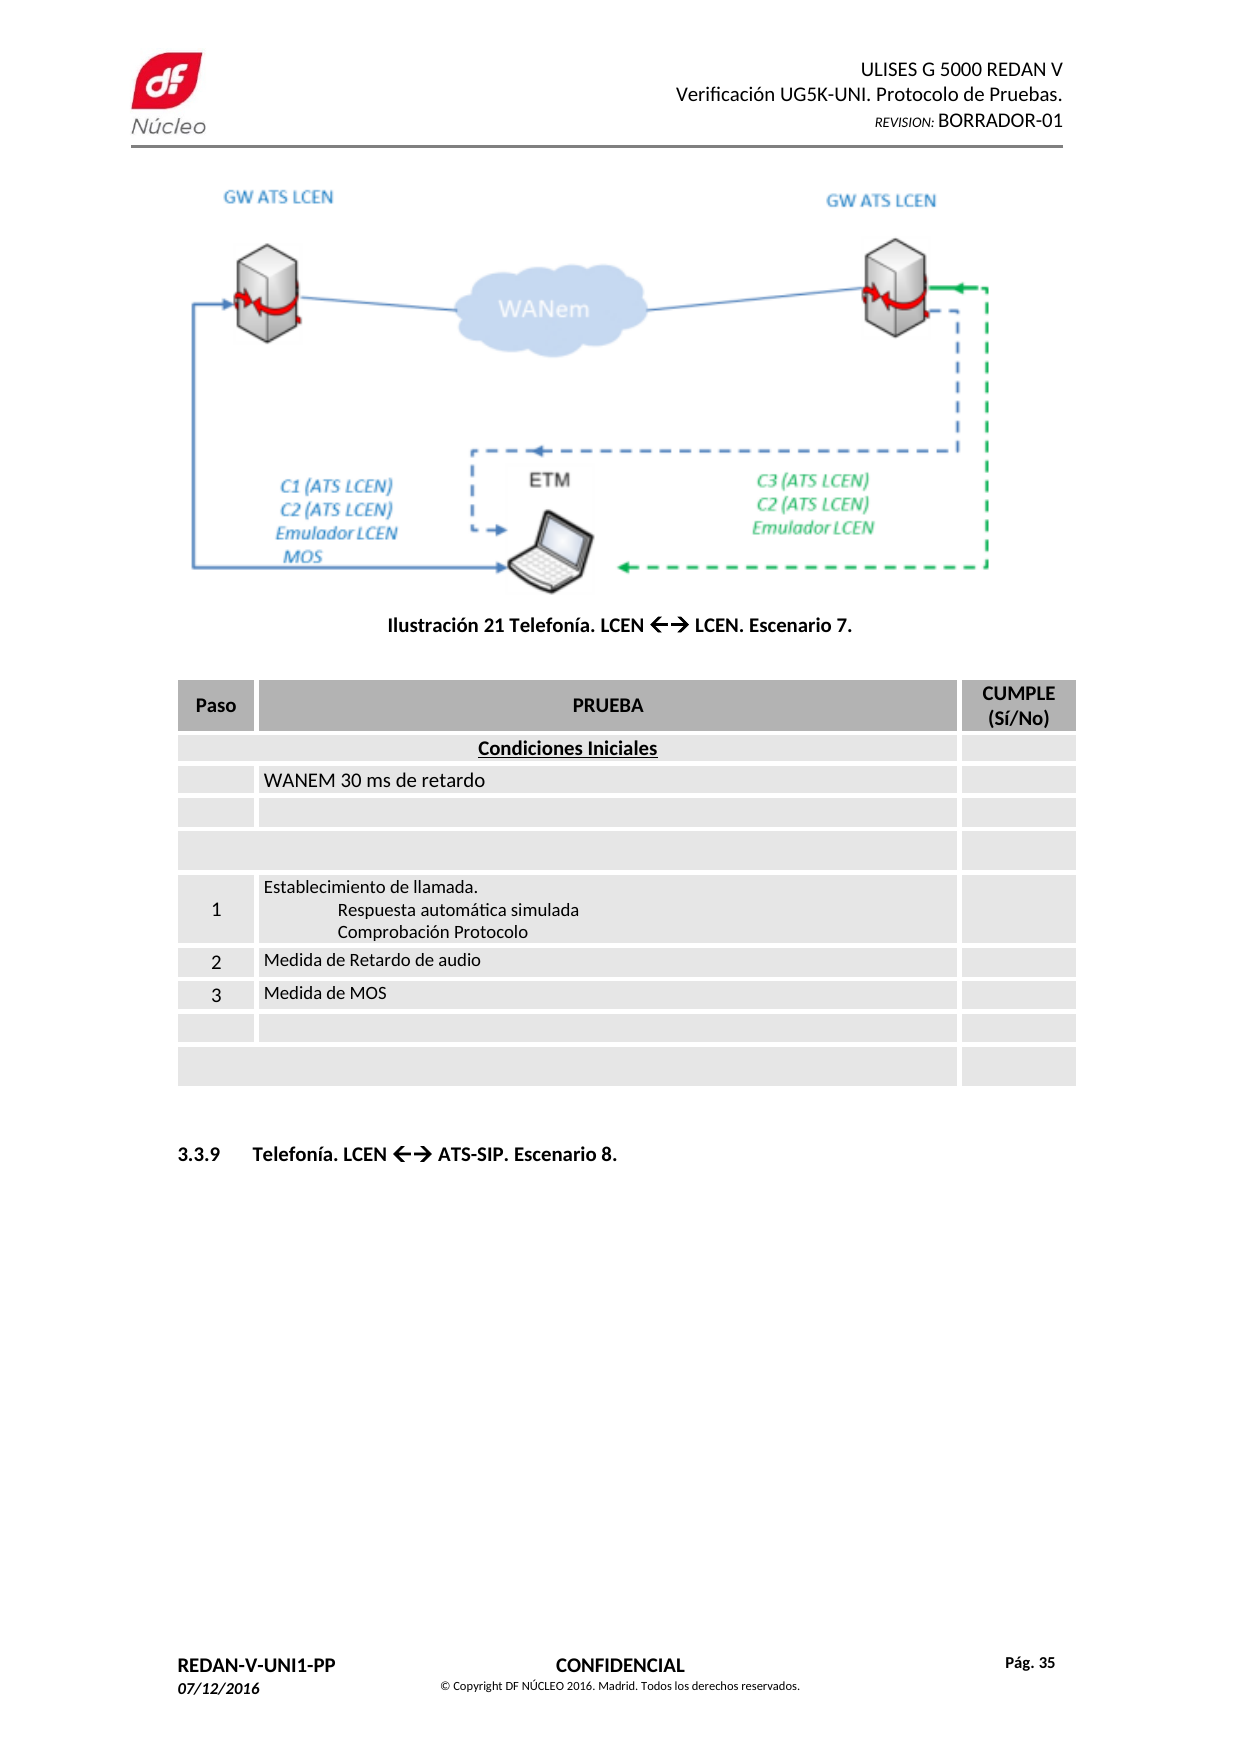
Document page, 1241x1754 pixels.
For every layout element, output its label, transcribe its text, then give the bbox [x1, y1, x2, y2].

table_cell 1 [178, 875, 254, 943]
text Ilustración 21 Telefonía. LCEN LCEN. Escenario 7. [177, 612, 1063, 637]
picture [177, 177, 1063, 600]
table_cell WANEM 30 ms de retardo [259, 766, 957, 793]
table_cell Establecimiento de llamada. Respuesta automática simulada Comprobación Protocolo [259, 875, 957, 943]
table_cell [962, 1047, 1076, 1086]
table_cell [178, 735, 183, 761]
subtitle Telefonía. LCEN ATS-SIP. Escenario 8. [177, 1141, 1063, 1167]
table_cell [178, 831, 957, 870]
table_cell [962, 735, 967, 761]
table_cell [962, 981, 1076, 1009]
table_cell [962, 831, 1076, 870]
table_header PRUEBA [259, 680, 957, 731]
table_cell [259, 798, 957, 826]
table_header CUMPLE (Sí/No) [962, 680, 1076, 731]
table_header Paso [178, 680, 254, 731]
table_cell [962, 798, 1076, 826]
table_cell 3 [178, 981, 254, 1009]
table_cell [178, 1047, 957, 1086]
table_cell [259, 1014, 957, 1042]
table_cell Medida de MOS [259, 981, 957, 1009]
picture [129, 48, 207, 138]
table_cell [178, 1014, 254, 1042]
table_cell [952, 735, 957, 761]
table_cell [1071, 735, 1076, 761]
table_cell [178, 766, 254, 793]
table_cell 2 [178, 948, 254, 976]
table_cell Medida de Retardo de audio [259, 948, 957, 976]
table_cell [178, 798, 254, 826]
table_cell [962, 948, 1076, 976]
table_cell [962, 1014, 1076, 1042]
table_cell [962, 766, 1076, 793]
table_cell [962, 875, 1076, 943]
